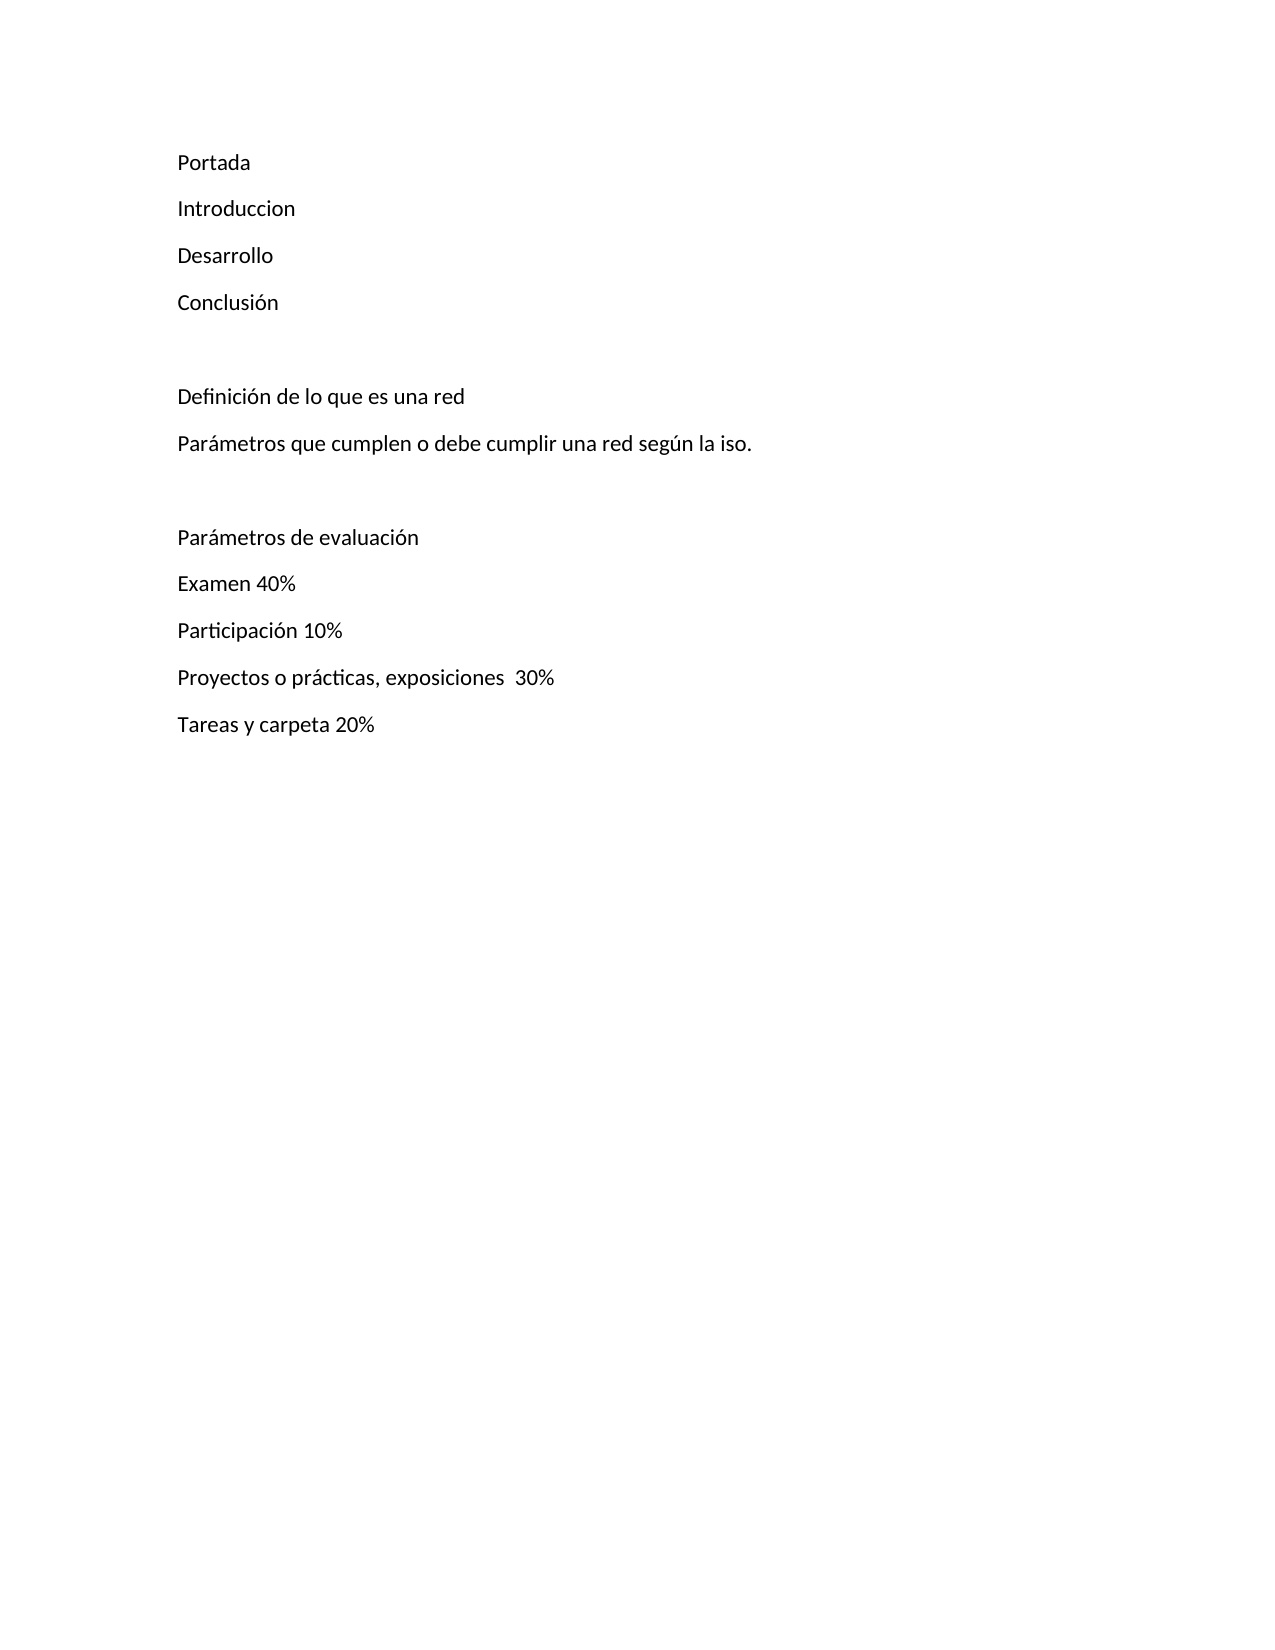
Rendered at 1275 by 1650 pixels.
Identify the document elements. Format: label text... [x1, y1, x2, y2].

text Introduccion [177, 194, 1098, 222]
text Definición de lo que es una red [177, 382, 1098, 410]
text Desarrollo [177, 241, 1098, 269]
text Conclusión [177, 288, 1098, 316]
text Participación 10% [177, 616, 1098, 644]
text Examen 40% [177, 569, 1098, 597]
text Portada [177, 148, 1098, 176]
text Parámetros que cumplen o debe cumplir una red según la iso. [177, 429, 1098, 457]
text Proyectos o prácticas, exposiciones 30% [177, 663, 1098, 691]
text Parámetros de evaluación [177, 523, 1098, 551]
text Tareas y carpeta 20% [177, 710, 1098, 738]
